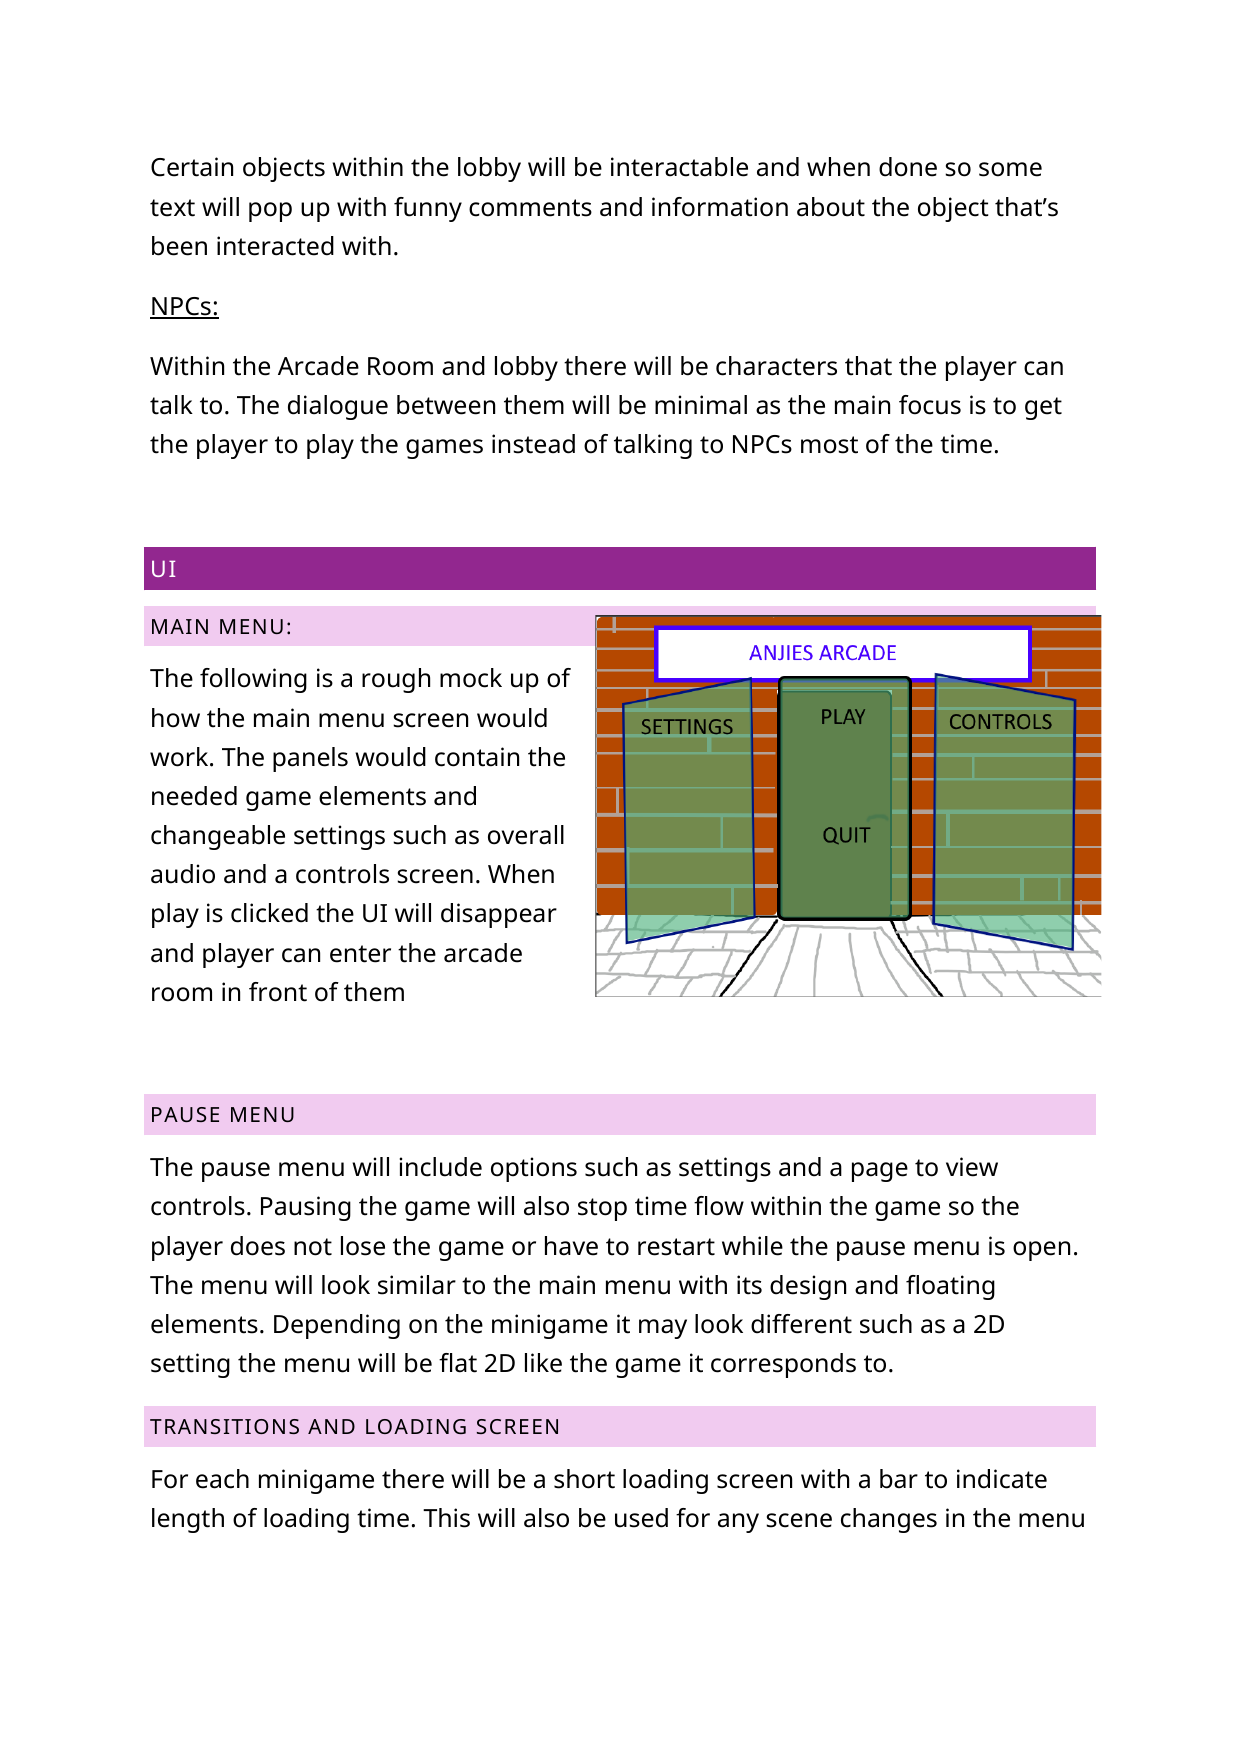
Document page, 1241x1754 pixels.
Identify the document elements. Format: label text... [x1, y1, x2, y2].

text Within the Arcade Room and lobby there will be characters that the player can talk to. The dialogue between them will be minimal as the main focus is to get the player to play the games instead of talking to NPCs most of the time. [150, 348, 1090, 461]
subtitle PAUSE MENU [150, 1101, 1090, 1129]
subtitle TRANSItiONS AND LOADING SCREEN [150, 1412, 1090, 1440]
picture [595, 615, 1102, 997]
text NPCs: [150, 288, 1090, 322]
subtitle UI [150, 553, 1090, 584]
text The pause menu will include options such as settings and a page to view controls. Pausing the game will also stop time flow within the game so the player does not lose the game or have to restart while the pause menu is open. The menu will look similar to the main menu with its design and floating elements. Depending on the minigame it may look different such as a 2D setting the menu will be flat 2D like the game it corresponds to. [150, 1150, 1090, 1380]
subtitle Main Menu: [150, 612, 1090, 640]
